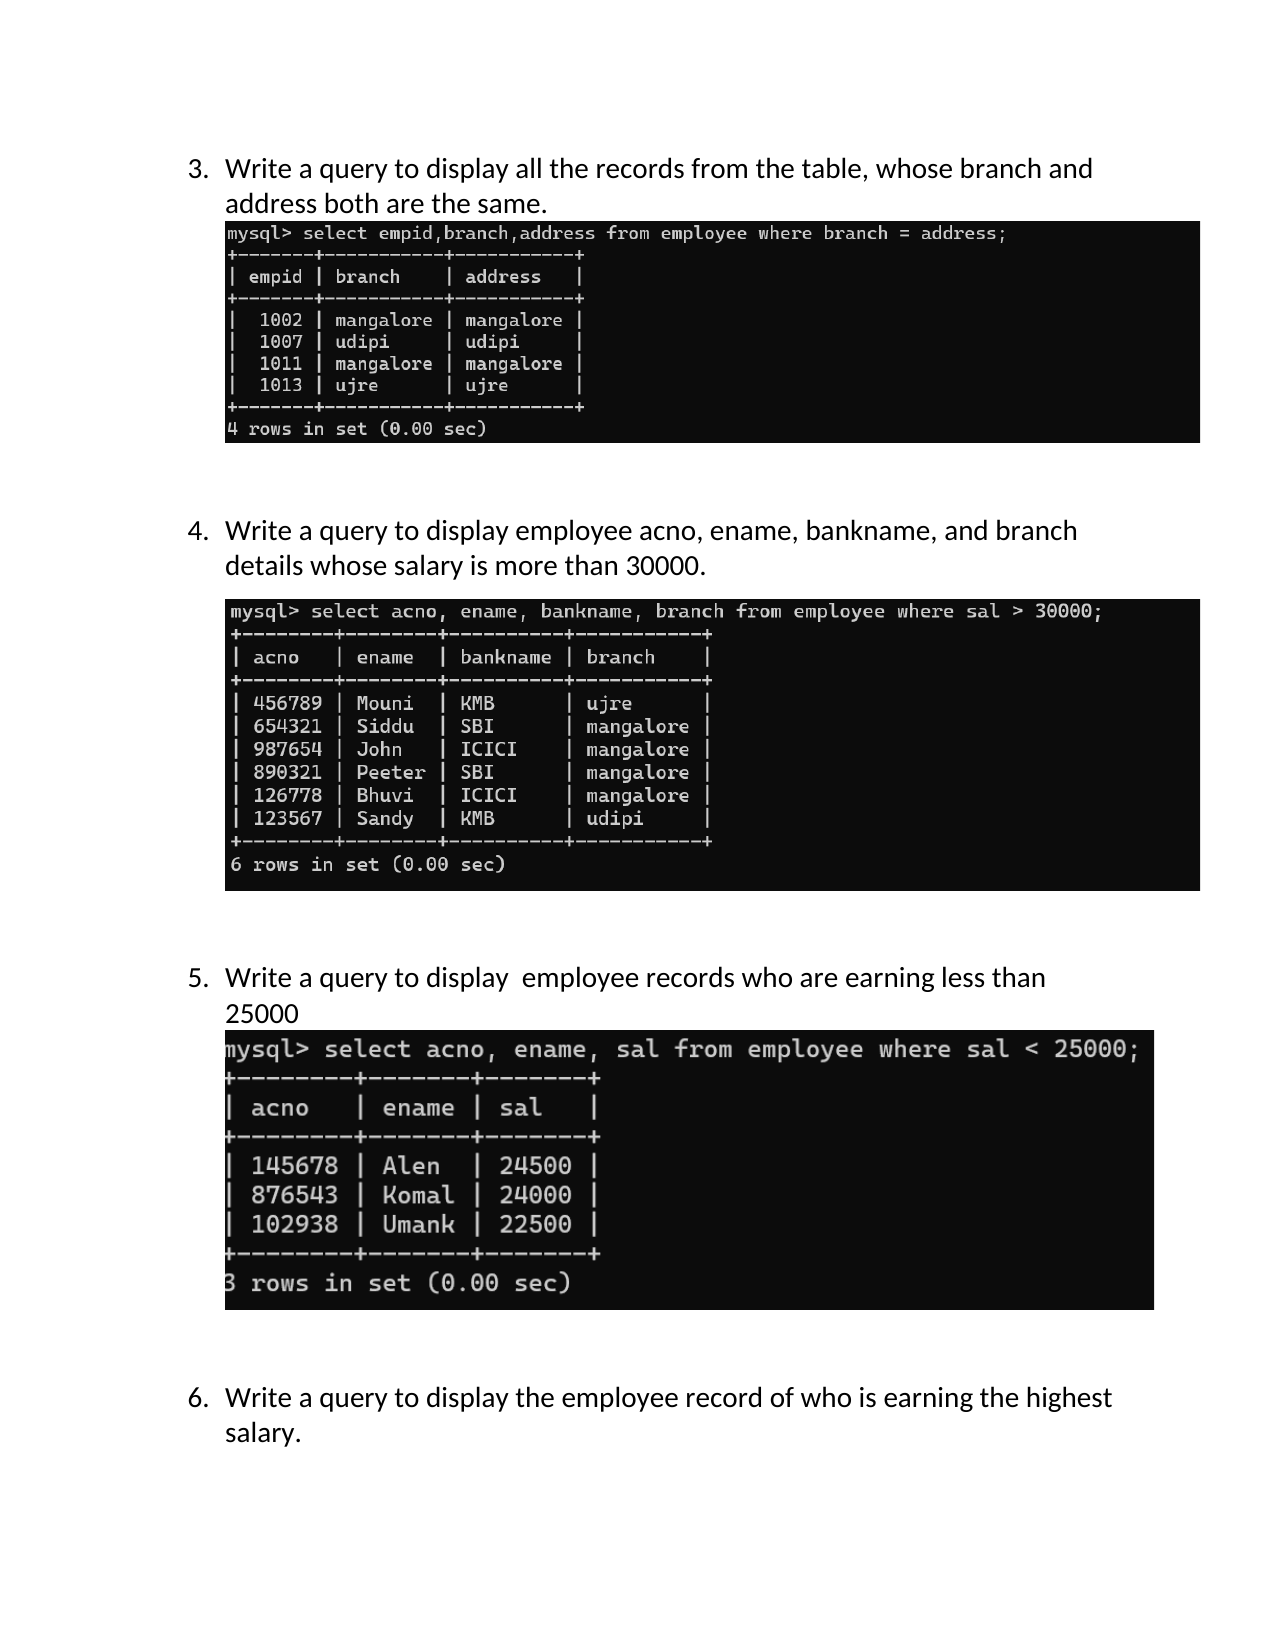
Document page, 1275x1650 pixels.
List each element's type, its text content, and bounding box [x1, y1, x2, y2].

list Write a query to display employee records who are earning less than 25000 [187, 959, 1125, 1031]
picture [225, 1030, 1155, 1310]
list Write a query to display all the records from the table, whose branch and address both are the same. [187, 150, 1125, 221]
picture [225, 599, 1200, 891]
list Write a query to display employee acno, ename, bankname, and branch details whose salary is more than 30000. [187, 512, 1125, 583]
list Write a query to display the employee record of who is earning the highest salary. [187, 1379, 1125, 1450]
picture [225, 221, 1200, 443]
